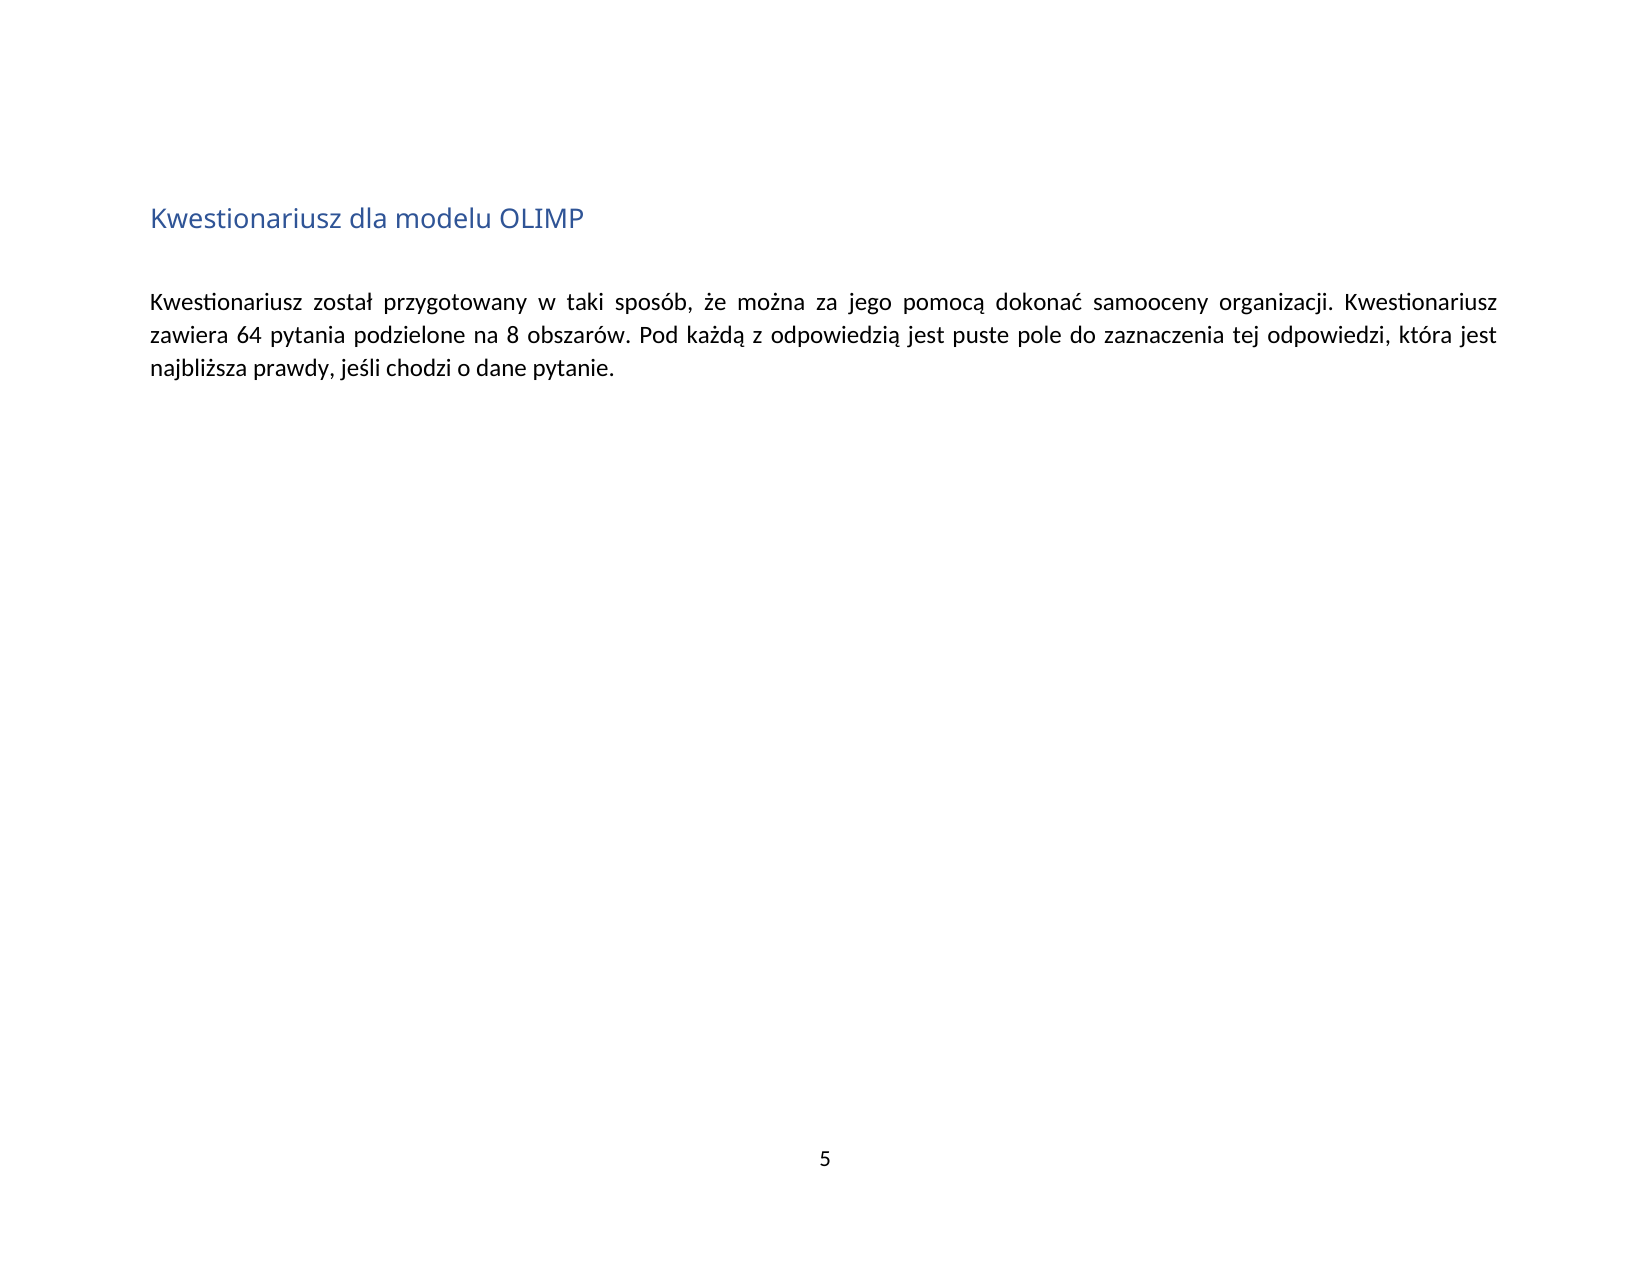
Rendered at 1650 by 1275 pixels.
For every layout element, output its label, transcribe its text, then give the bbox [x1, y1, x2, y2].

subtitle Kwestionariusz dla modelu OLIMP [150, 199, 1500, 236]
text Kwestionariusz został przygotowany w taki sposób, że można za jego pomocą dokonać samooceny organizacji. Kwestionariusz zawiera 64 pytania podzielone na 8 obszarów. Pod każdą z odpowiedzią jest puste pole do zaznaczenia tej odpowiedzi, która jest najbliższa prawdy, jeśli chodzi o dane pytanie. [150, 286, 1500, 383]
